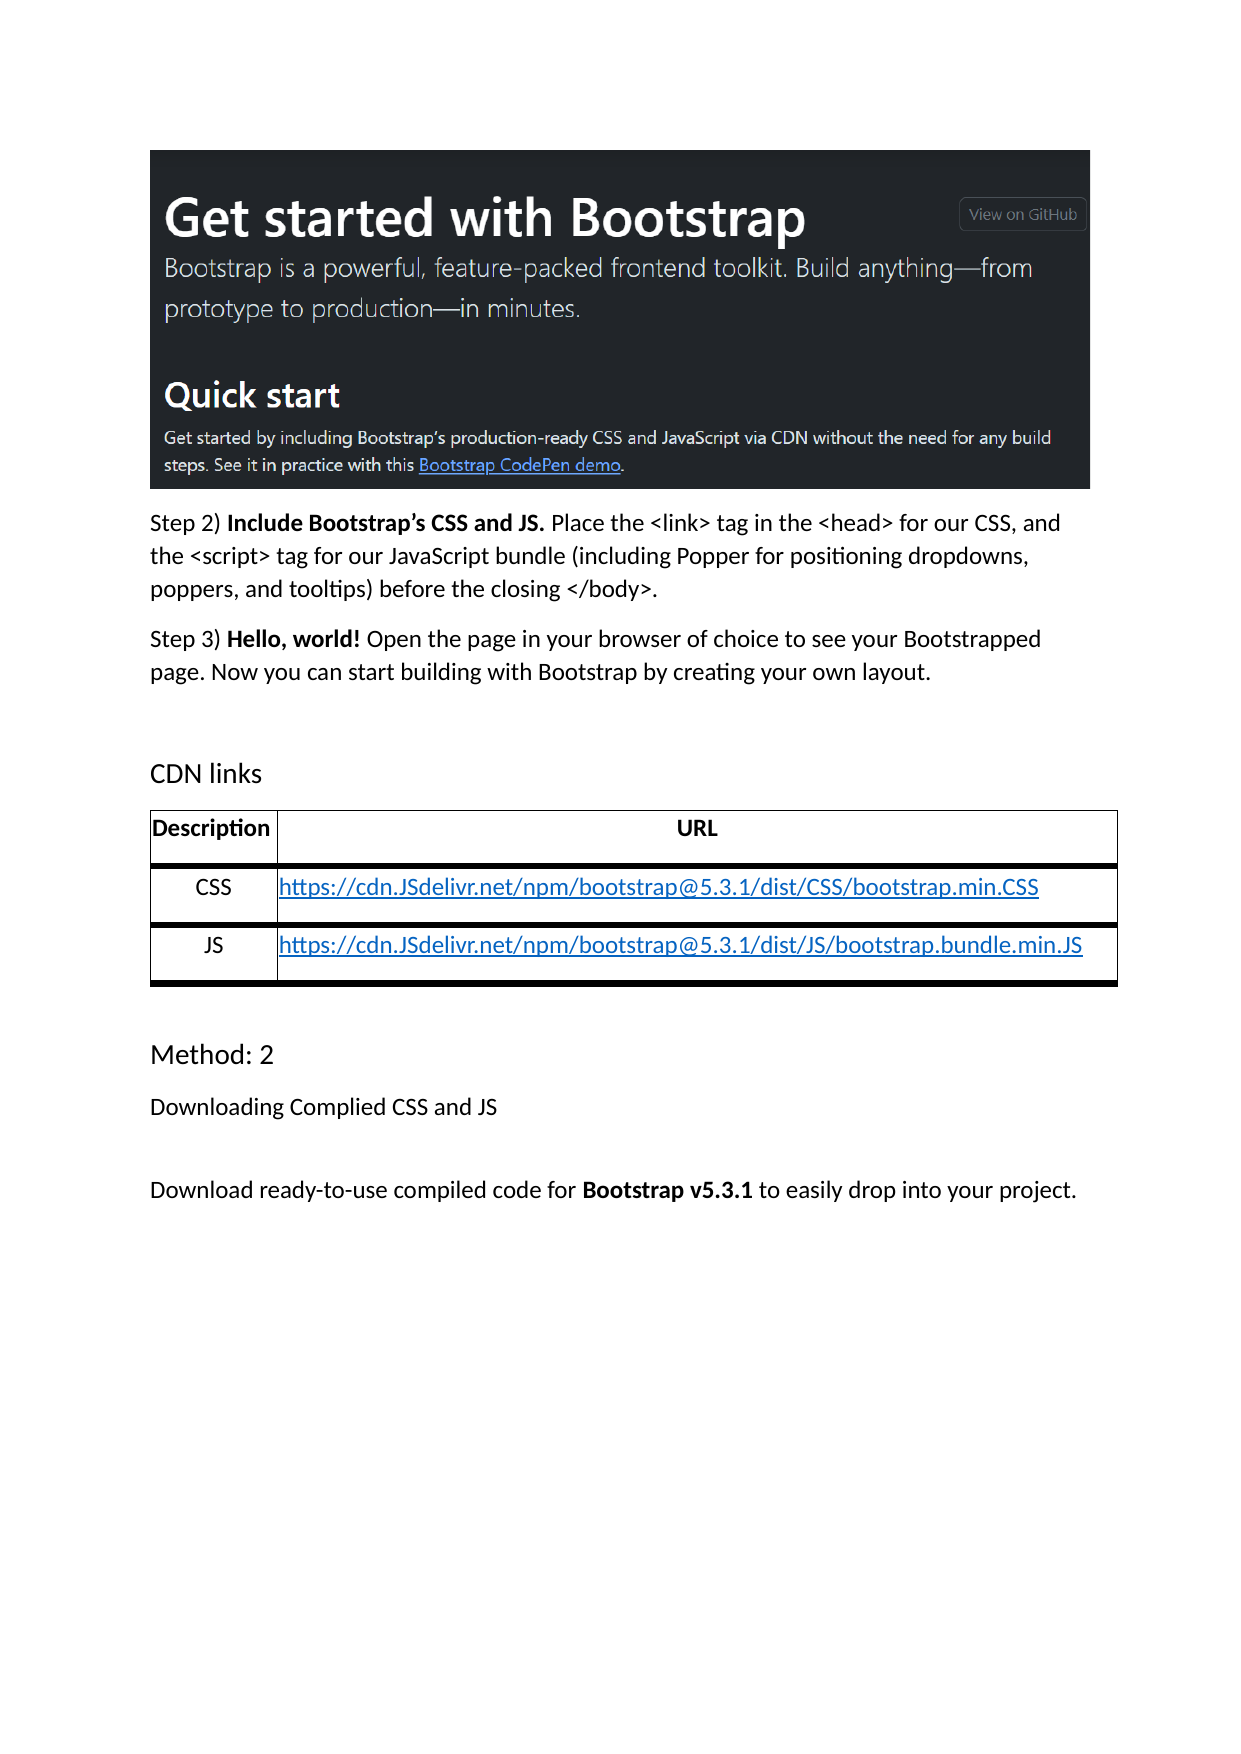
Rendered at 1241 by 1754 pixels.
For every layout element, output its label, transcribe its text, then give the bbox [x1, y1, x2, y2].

table_cell CSS [151, 869, 277, 922]
table_header URL [278, 811, 1117, 863]
table_cell JS [151, 928, 277, 980]
text Step 3) Hello, world! Open the page in your browser of choice to see your Bootstrapped page. Now you can start building with Bootstrap by creating your own layout. [150, 623, 1090, 686]
text Method: 2 [150, 1036, 1090, 1072]
picture [150, 150, 1091, 489]
table_cell https://cdn.JSdelivr.net/npm/bootstrap@5.3.1/dist/JS/bootstrap.bundle.min.JS [278, 928, 1117, 980]
text Download ready-to-use compiled code for Bootstrap v5.3.1 to easily drop into your project. [150, 1141, 1090, 1204]
table_header Description [151, 811, 277, 863]
text CDN links [150, 755, 1090, 791]
table_cell https://cdn.JSdelivr.net/npm/bootstrap@5.3.1/dist/CSS/bootstrap.min.CSS [278, 869, 1117, 922]
text Step 2) Include Bootstrap’s CSS and JS. Place the <link> tag in the <head> for our CSS, and the <script> tag for our JavaScript bundle (including Popper for positioning dropdowns, poppers, and tooltips) before the closing </body>. [150, 507, 1090, 604]
text Downloading Complied CSS and JS [150, 1091, 1090, 1122]
